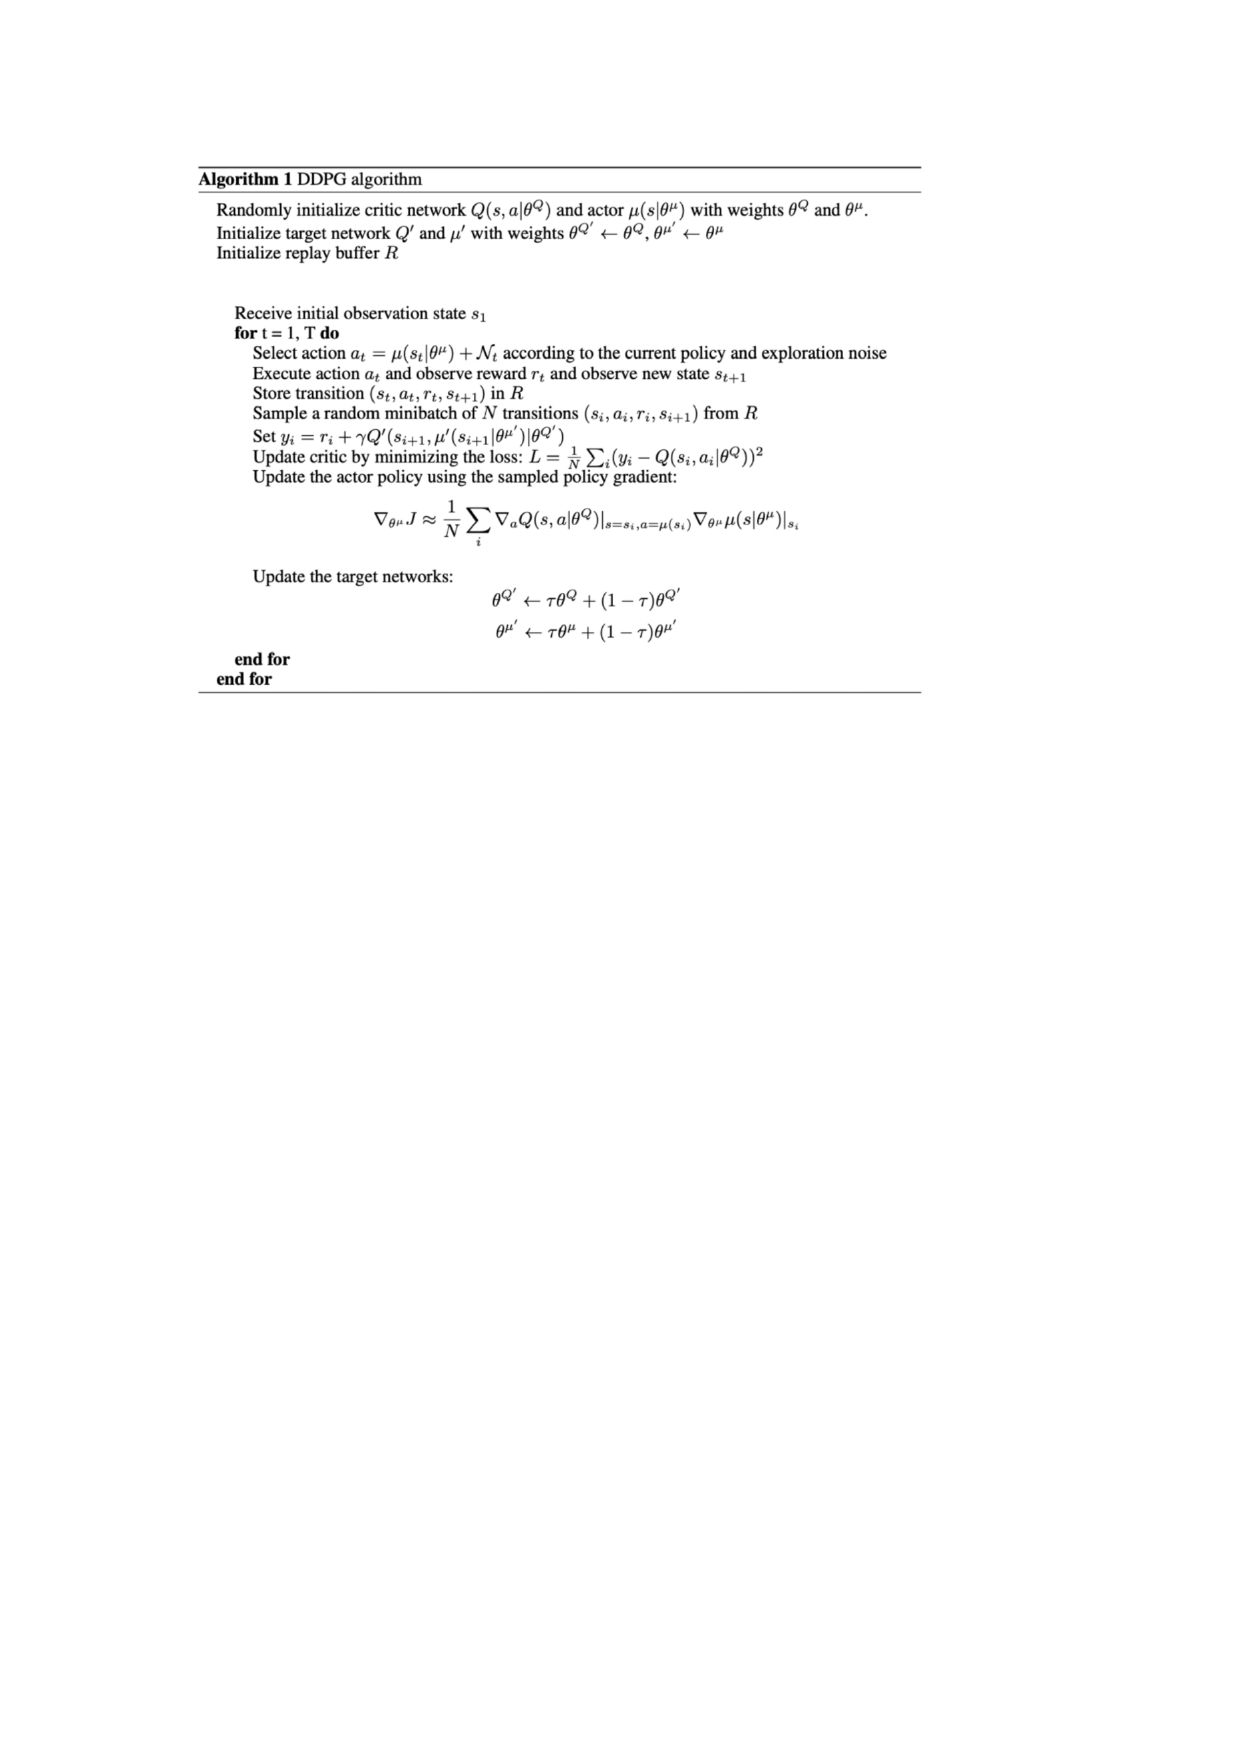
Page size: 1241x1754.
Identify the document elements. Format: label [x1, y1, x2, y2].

picture [187, 162, 931, 700]
